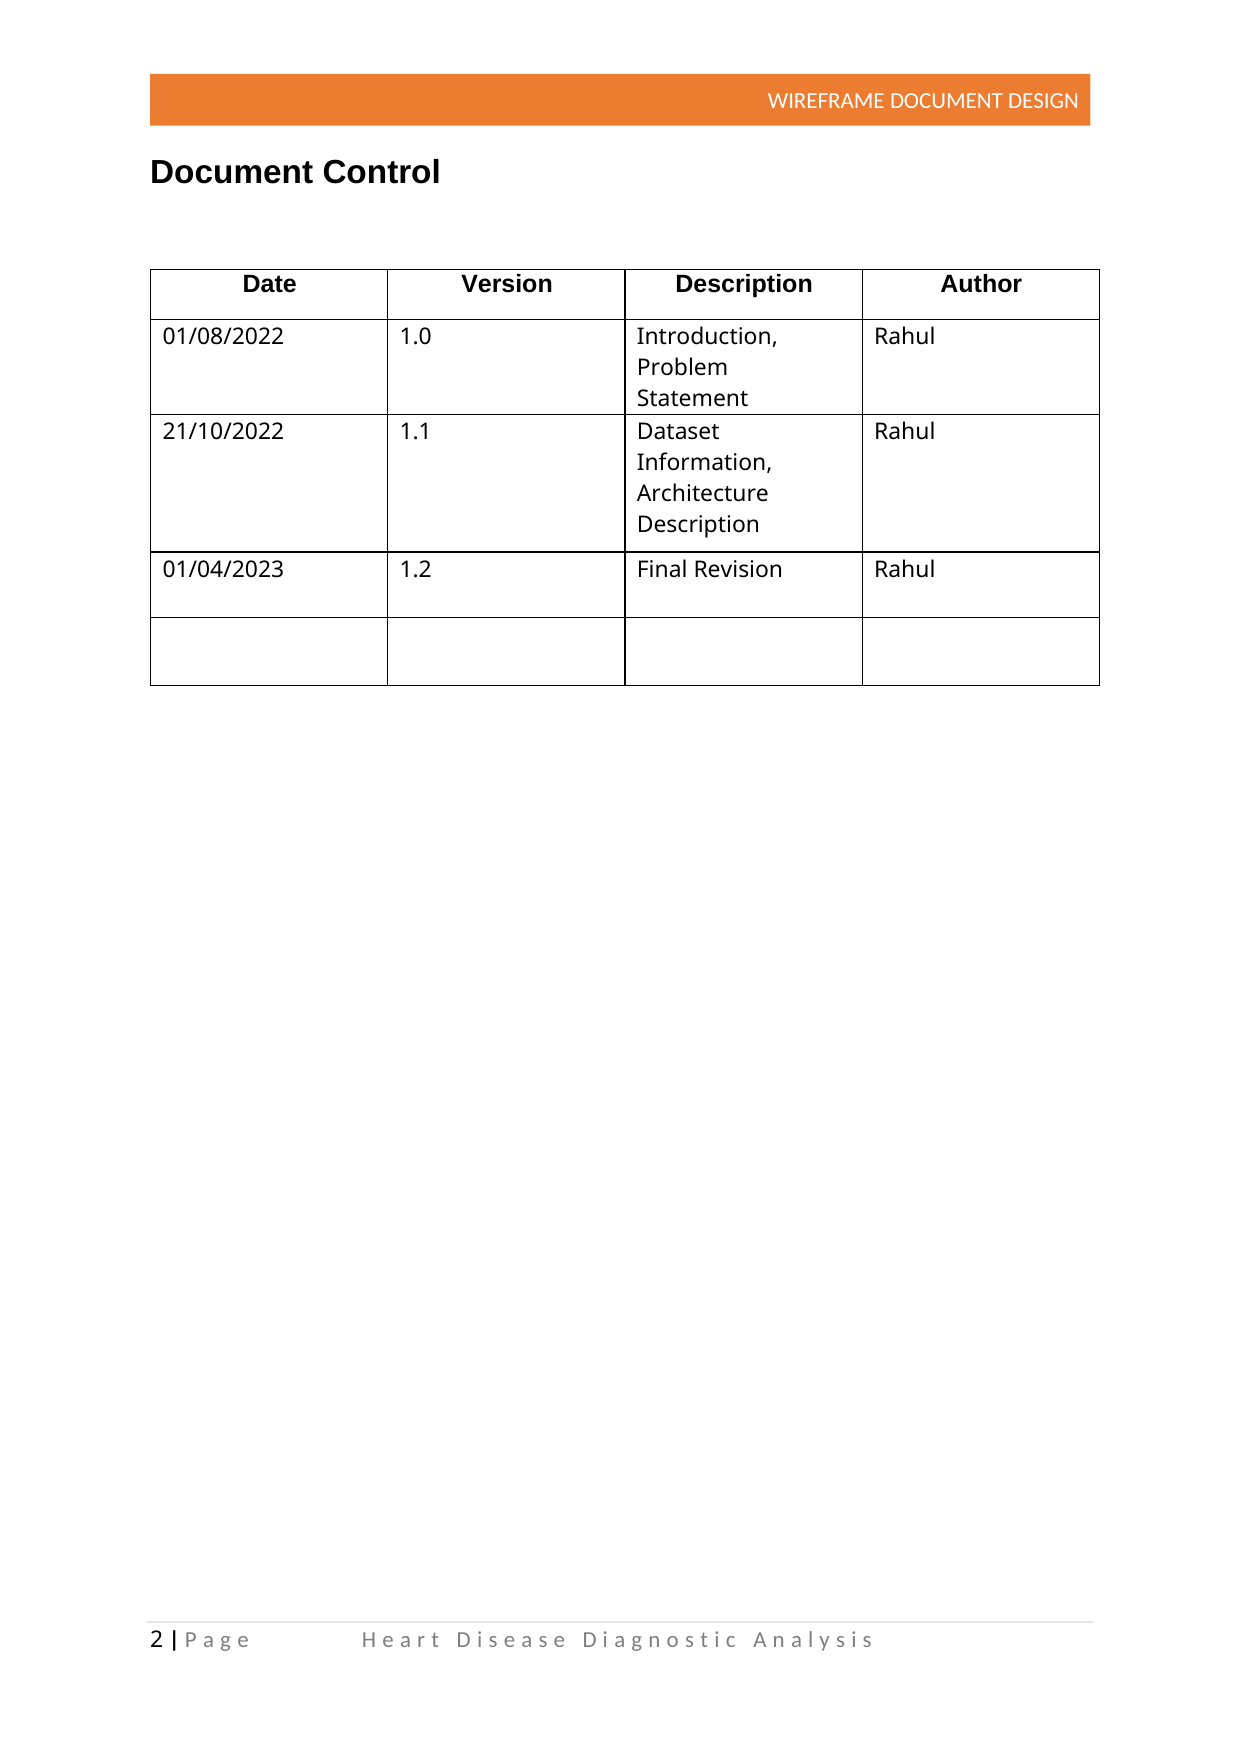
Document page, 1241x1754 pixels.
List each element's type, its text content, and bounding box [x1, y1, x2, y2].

table_header Date [151, 270, 387, 319]
table_header Description [626, 270, 862, 319]
table_cell 1.2 [388, 553, 624, 617]
text Document Control [150, 152, 1186, 191]
table_cell Introduction, Problem Statement [626, 320, 862, 413]
table_cell 1.1 [388, 415, 624, 551]
table_cell Rahul [863, 553, 1099, 617]
table_cell Dataset Information, Architecture Description [626, 415, 862, 551]
table_cell 1.0 [388, 320, 624, 413]
table_cell [151, 618, 387, 685]
table_header Version [388, 270, 624, 319]
table_cell Final Revision [626, 553, 862, 617]
table_cell 21/10/2022 [151, 415, 387, 551]
table_cell 01/08/2022 [151, 320, 387, 413]
table_cell 01/04/2023 [151, 553, 387, 617]
table_header Author [863, 270, 1099, 319]
table_cell [626, 618, 862, 685]
table_cell Rahul [863, 415, 1099, 551]
table_cell [863, 618, 1099, 685]
table_cell Rahul [863, 320, 1099, 413]
table_cell [388, 618, 624, 685]
